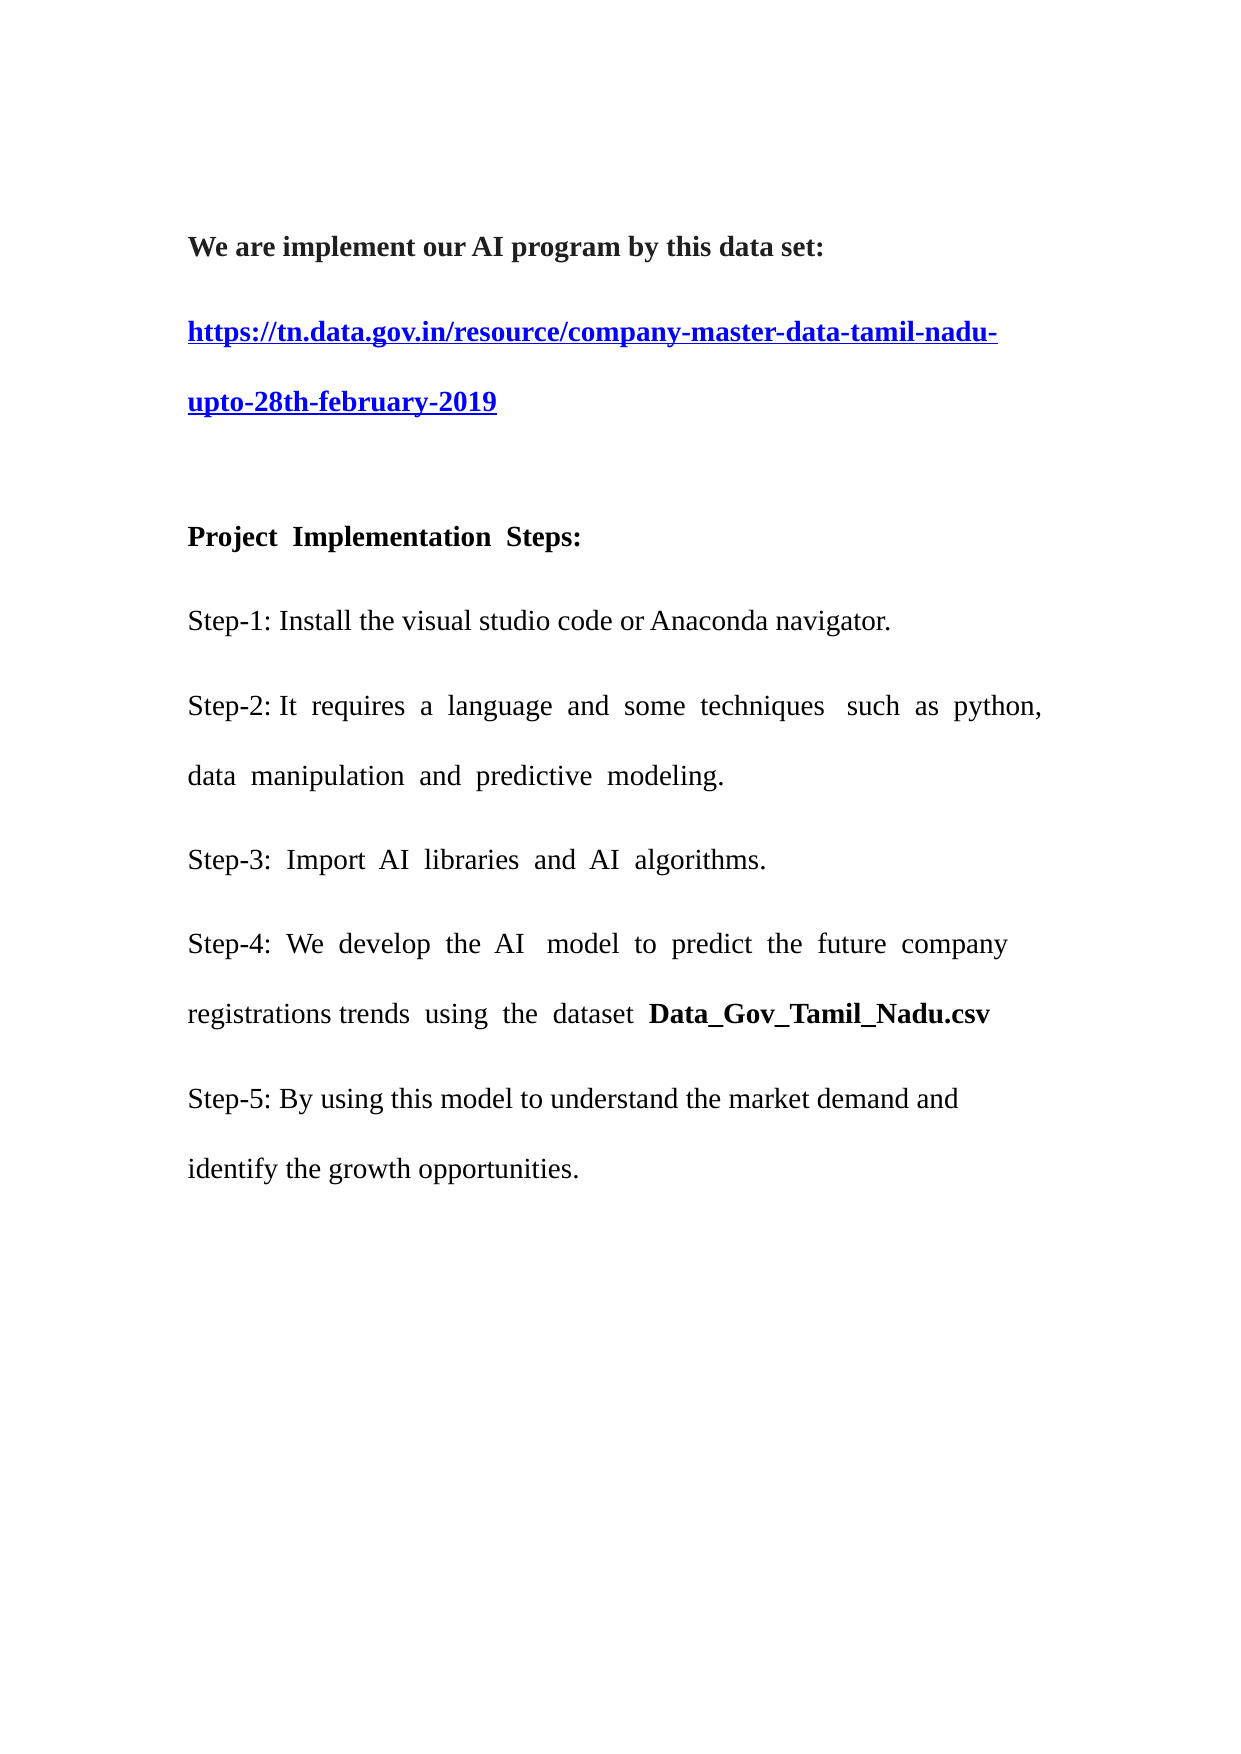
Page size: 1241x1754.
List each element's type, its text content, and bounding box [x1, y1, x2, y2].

text Step-5: By using this model to understand the market demand and identify the growth opportunities. [187, 1065, 1053, 1200]
text Project Implementation Steps: [187, 503, 1053, 568]
text Step-4: We develop the AI model to predict the future company registrations trends using the dataset Data_Gov_Tamil_Nadu.csv [187, 911, 1053, 1046]
text Step-1: Install the visual studio code or Anaconda navigator. [187, 588, 1053, 653]
text https://tn.data.gov.in/resource/company-master-data-tamil-nadu-upto-28th-february-2019 [187, 298, 1053, 433]
text Step-2: It requires a language and some techniques such as python, data manipulation and predictive modeling. [187, 672, 1053, 807]
text Step-3: Import AI libraries and AI algorithms. [187, 826, 1053, 891]
text We are implement our AI program by this data set: [187, 214, 1053, 279]
